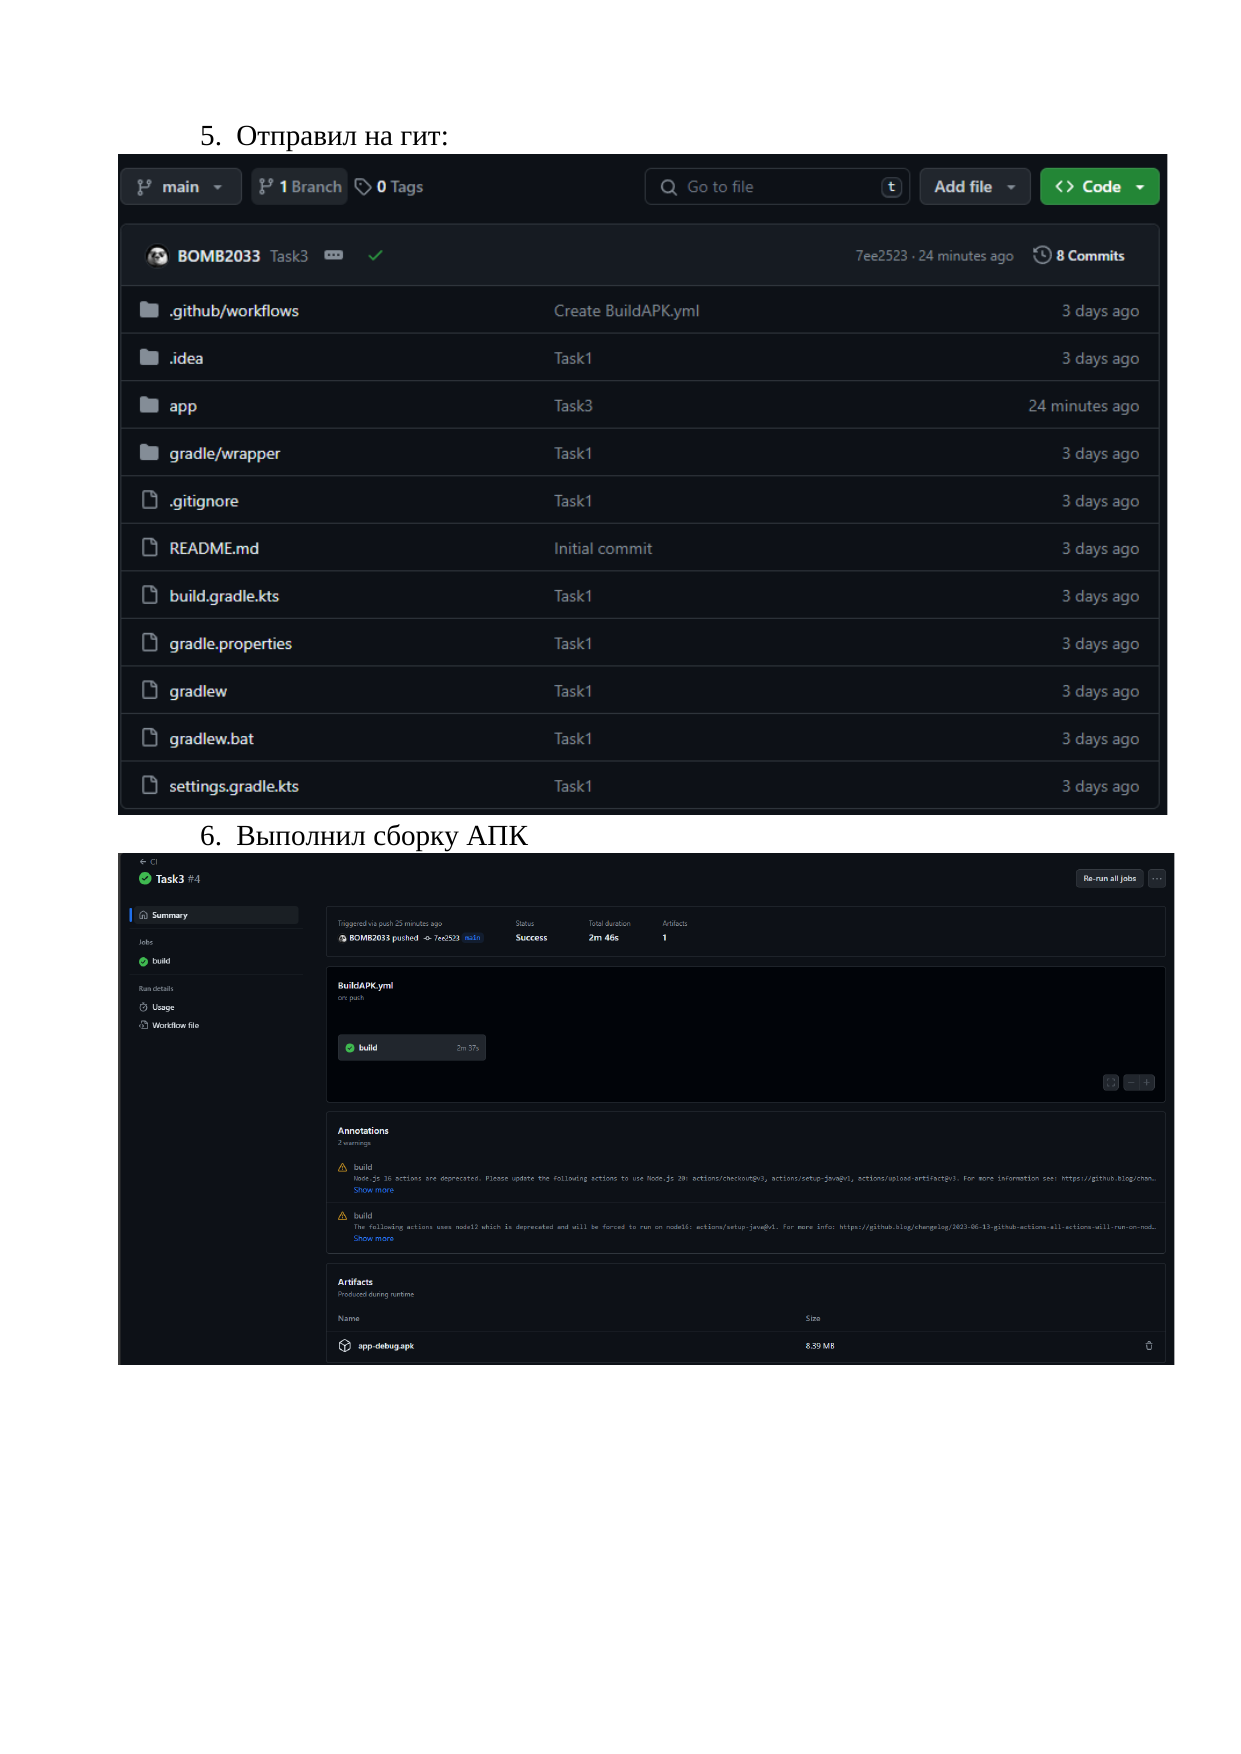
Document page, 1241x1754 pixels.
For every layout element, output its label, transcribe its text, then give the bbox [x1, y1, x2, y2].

picture [118, 154, 1168, 815]
picture [118, 853, 1175, 1365]
